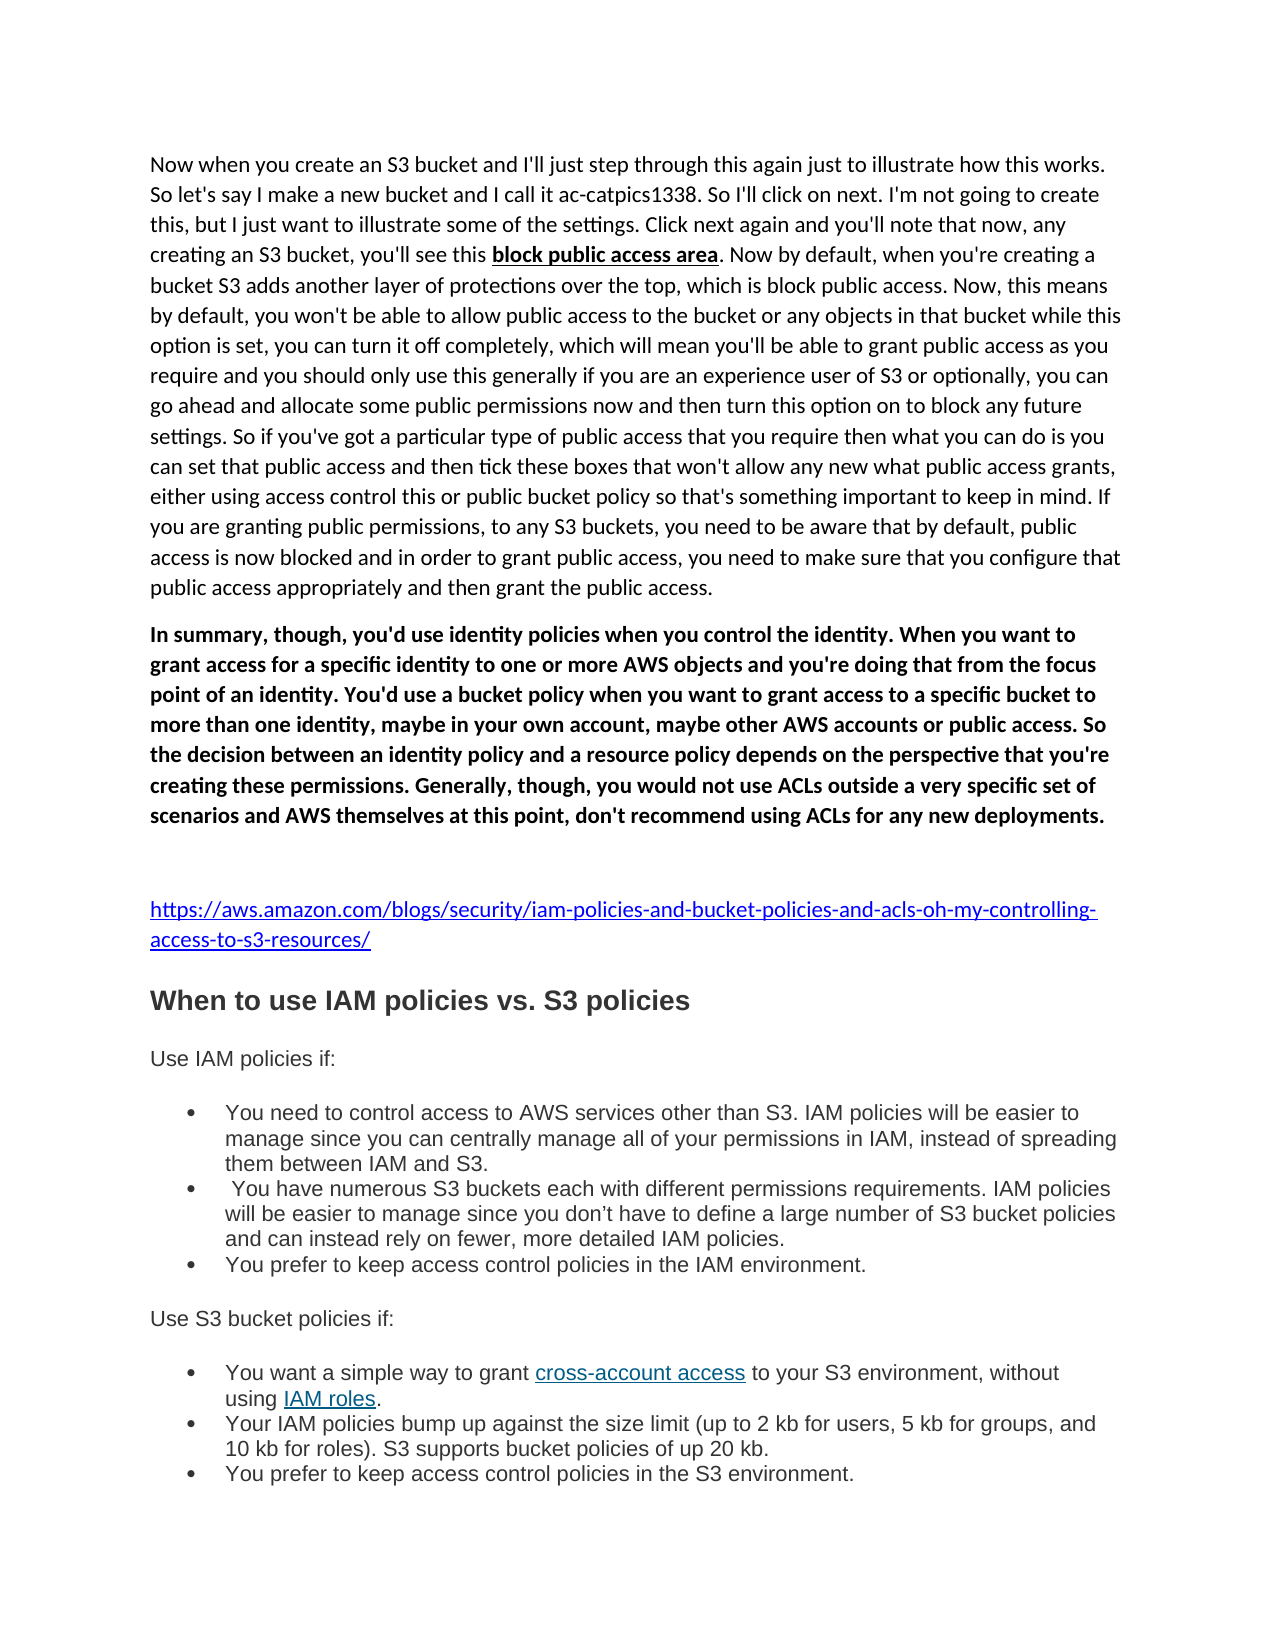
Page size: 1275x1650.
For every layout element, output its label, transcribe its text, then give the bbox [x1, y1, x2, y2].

list You prefer to keep access control policies in the IAM environment. [187, 1252, 1125, 1277]
list Your IAM policies bump up against the size limit (up to 2 kb for users, 5 kb for groups, and 10 kb for roles). S3 supports bucket policies of up 20 kb. [187, 1411, 1125, 1461]
text Use IAM policies if: [150, 1046, 1125, 1071]
text Now when you create an S3 bucket and I'll just step through this again just to illustrate how this works. So let's say I make a new bucket and I call it ac-catpics1338. So I'll click on next. I'm not going to create this, but I just want to illustrate some of the settings. Click next again and you'll note that now, any creating an S3 bucket, you'll see this block public access area. Now by default, when you're creating a bucket S3 adds another layer of protections over the top, which is block public access. Now, this means by default, you won't be able to allow public access to the bucket or any objects in that bucket while this option is set, you can turn it off completely, which will mean you'll be able to grant public access as you require and you should only use this generally if you are an experience user of S3 or optionally, you can go ahead and allocate some public permissions now and then turn this option on to block any future settings. So if you've got a particular type of public access that you require then what you can do is you can set that public access and then tick these boxes that won't allow any new what public access grants, either using access control this or public bucket policy so that's something important to keep in mind. If you are granting public permissions, to any S3 buckets, you need to be aware that by default, public access is now blocked and in order to grant public access, you need to make sure that you configure that public access appropriately and then grant the public access. [150, 150, 1125, 601]
text When to use IAM policies vs. S3 policies [150, 984, 1125, 1017]
text Use S3 bucket policies if: [150, 1306, 1125, 1331]
list You want a simple way to grant cross-account access to your S3 environment, without using IAM roles. [187, 1360, 1125, 1411]
list You prefer to keep access control policies in the S3 environment. [187, 1461, 1125, 1486]
text In summary, though, you'd use identity policies when you control the identity. When you want to grant access for a specific identity to one or more AWS objects and you're doing that from the focus point of an identity. You'd use a bucket policy when you want to grant access to a specific bucket to more than one identity, maybe in your own account, maybe other AWS accounts or public access. So the decision between an identity policy and a resource policy depends on the perspective that you're creating these permissions. Generally, though, you would not use ACLs outside a very specific set of scenarios and AWS themselves at this point, don't recommend using ACLs for any new deployments. [150, 620, 1125, 829]
list You need to control access to AWS services other than S3. IAM policies will be easier to manage since you can centrally manage all of your permissions in IAM, instead of spreading them between IAM and S3. [187, 1100, 1125, 1176]
list You have numerous S3 buckets each with different permissions requirements. IAM policies will be easier to manage since you don’t have to define a large number of S3 bucket policies and can instead rely on fewer, more detailed IAM policies. [187, 1176, 1125, 1252]
text https://aws.amazon.com/blogs/security/iam-policies-and-bucket-policies-and-acls-oh-my-controlling-access-to-s3-resources/ [150, 895, 1125, 953]
